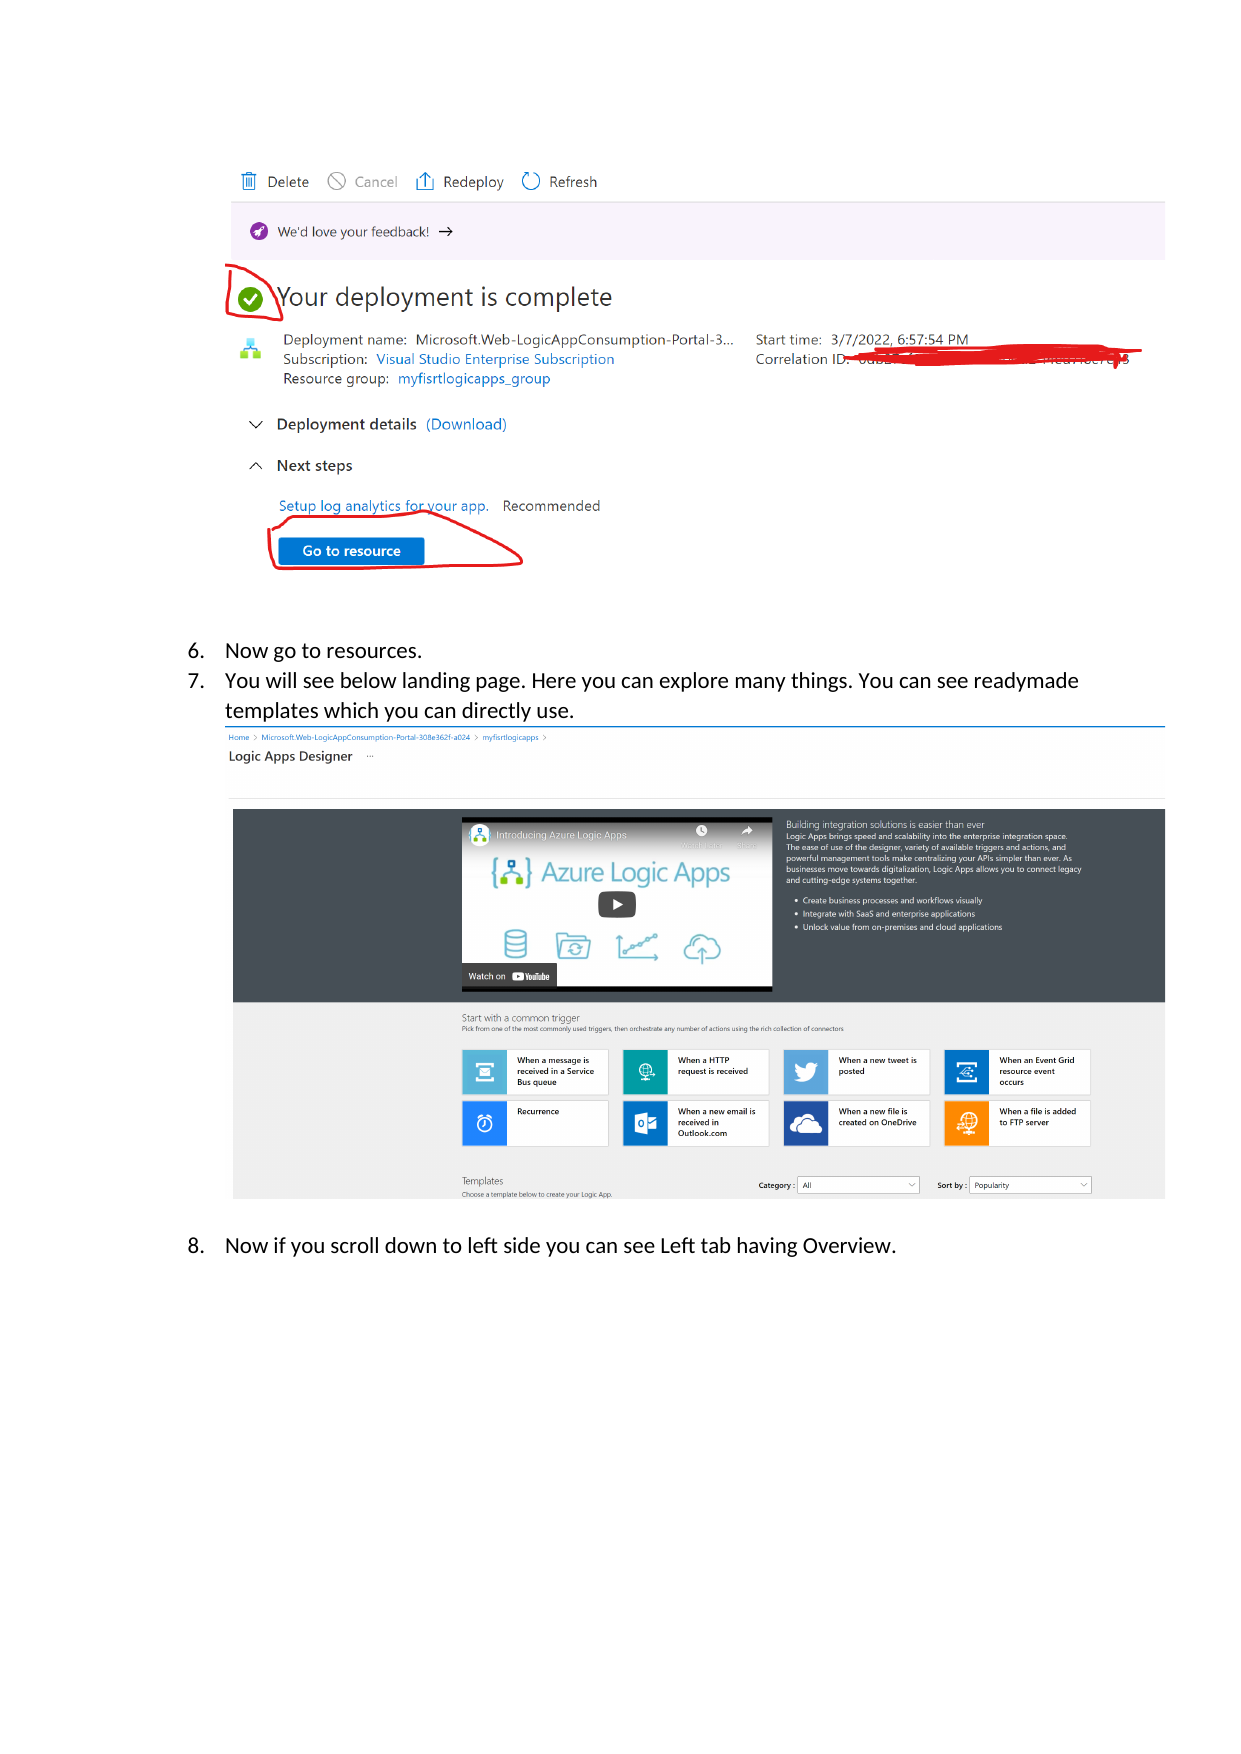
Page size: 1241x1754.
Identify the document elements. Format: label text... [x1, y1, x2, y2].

list You will see below landing page. Here you can explore many things. You can see readymade templates which you can directly use. [187, 666, 1090, 724]
picture [225, 726, 1166, 1199]
list Now go to resources. [187, 636, 1090, 664]
picture [225, 150, 1166, 604]
list Now if you scroll down to left side you can see Left tab having Overview. [187, 1231, 1090, 1259]
